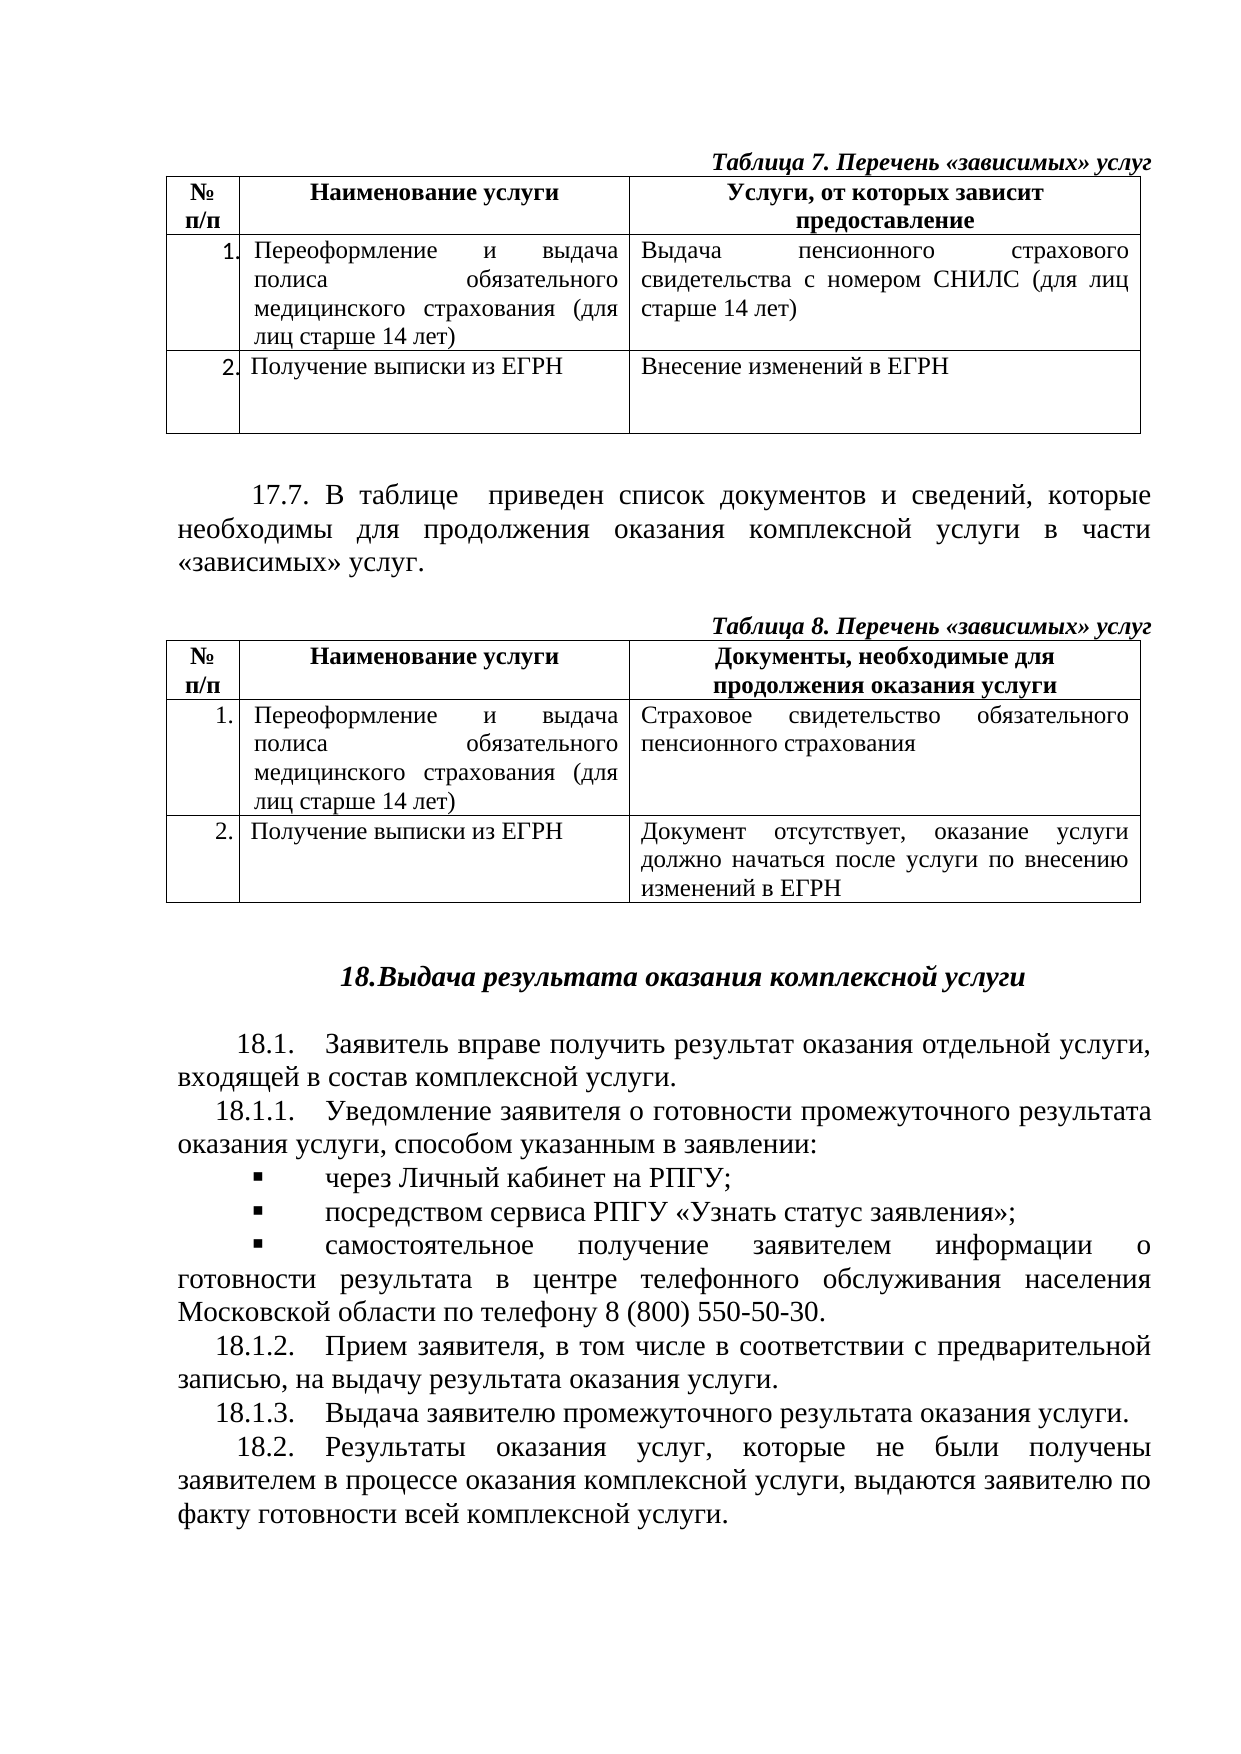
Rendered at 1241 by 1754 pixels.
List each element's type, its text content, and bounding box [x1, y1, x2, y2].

list Заявитель вправе получить результат оказания отдельной услуги, входящей в состав комплексной услуги. [177, 1026, 1152, 1093]
table_cell Переоформление и выдача полиса обязательного медицинского страхования (для лиц старше 14 лет) [240, 700, 629, 815]
list Прием заявителя, в том числе в соответствии с предварительной записью, на выдачу результата оказания услуги. [177, 1328, 1152, 1395]
table_header Наименование услуги [240, 641, 629, 699]
table_cell Переоформление и выдача полиса обязательного медицинского страхования (для лиц старше 14 лет) [240, 235, 629, 350]
table_cell [167, 816, 239, 902]
list посредством сервиса РПГУ «Узнать статус заявления»; [177, 1194, 1152, 1227]
table_cell Выдача пенсионного страхового свидетельства с номером СНИЛС (для лиц старше 14 лет) [630, 235, 1140, 350]
table_header Наименование услуги [240, 177, 629, 234]
table_cell Страховое свидетельство обязательного пенсионного страхования [630, 700, 1140, 815]
list Выдача заявителю промежуточного результата оказания услуги. [177, 1395, 1152, 1429]
table_cell Получение выписки из ЕГРН [240, 351, 629, 433]
table_header № п/п [167, 641, 239, 699]
table_header № п/п [167, 177, 239, 234]
list В таблице 8 приведен список документов и сведений, которые необходимы для продолжения оказания комплексной услуги в части «зависимых» услуг. [177, 477, 1152, 578]
text Таблица 8. Перечень «зависимых» услуг [177, 611, 1152, 640]
subtitle Выдача результата оказания комплексной услуги [214, 959, 1152, 992]
table_header Документы, необходимые для продолжения оказания услуги [630, 641, 1140, 699]
table_cell Внесение изменений в ЕГРН [630, 351, 1140, 433]
list Уведомление заявителя о готовности промежуточного результата оказания услуги, способом указанным в заявлении: [177, 1093, 1152, 1160]
table_cell Получение выписки из ЕГРН [240, 816, 629, 902]
text Таблица 7. Перечень «зависимых» услуг [177, 147, 1152, 176]
table_header Услуги, от которых зависит предоставление [630, 177, 1140, 234]
table_cell [167, 235, 239, 350]
table_cell Документ отсутствует, оказание услуги должно начаться после услуги по внесению изменений в ЕГРН [630, 816, 1140, 902]
table_cell [167, 351, 239, 433]
list через Личный кабинет на РПГУ; [177, 1160, 1152, 1194]
table_cell [167, 700, 239, 815]
list Результаты оказания услуг, которые не были получены заявителем в процессе оказания комплексной услуги, выдаются заявителю по факту готовности всей комплексной услуги. [177, 1429, 1152, 1529]
